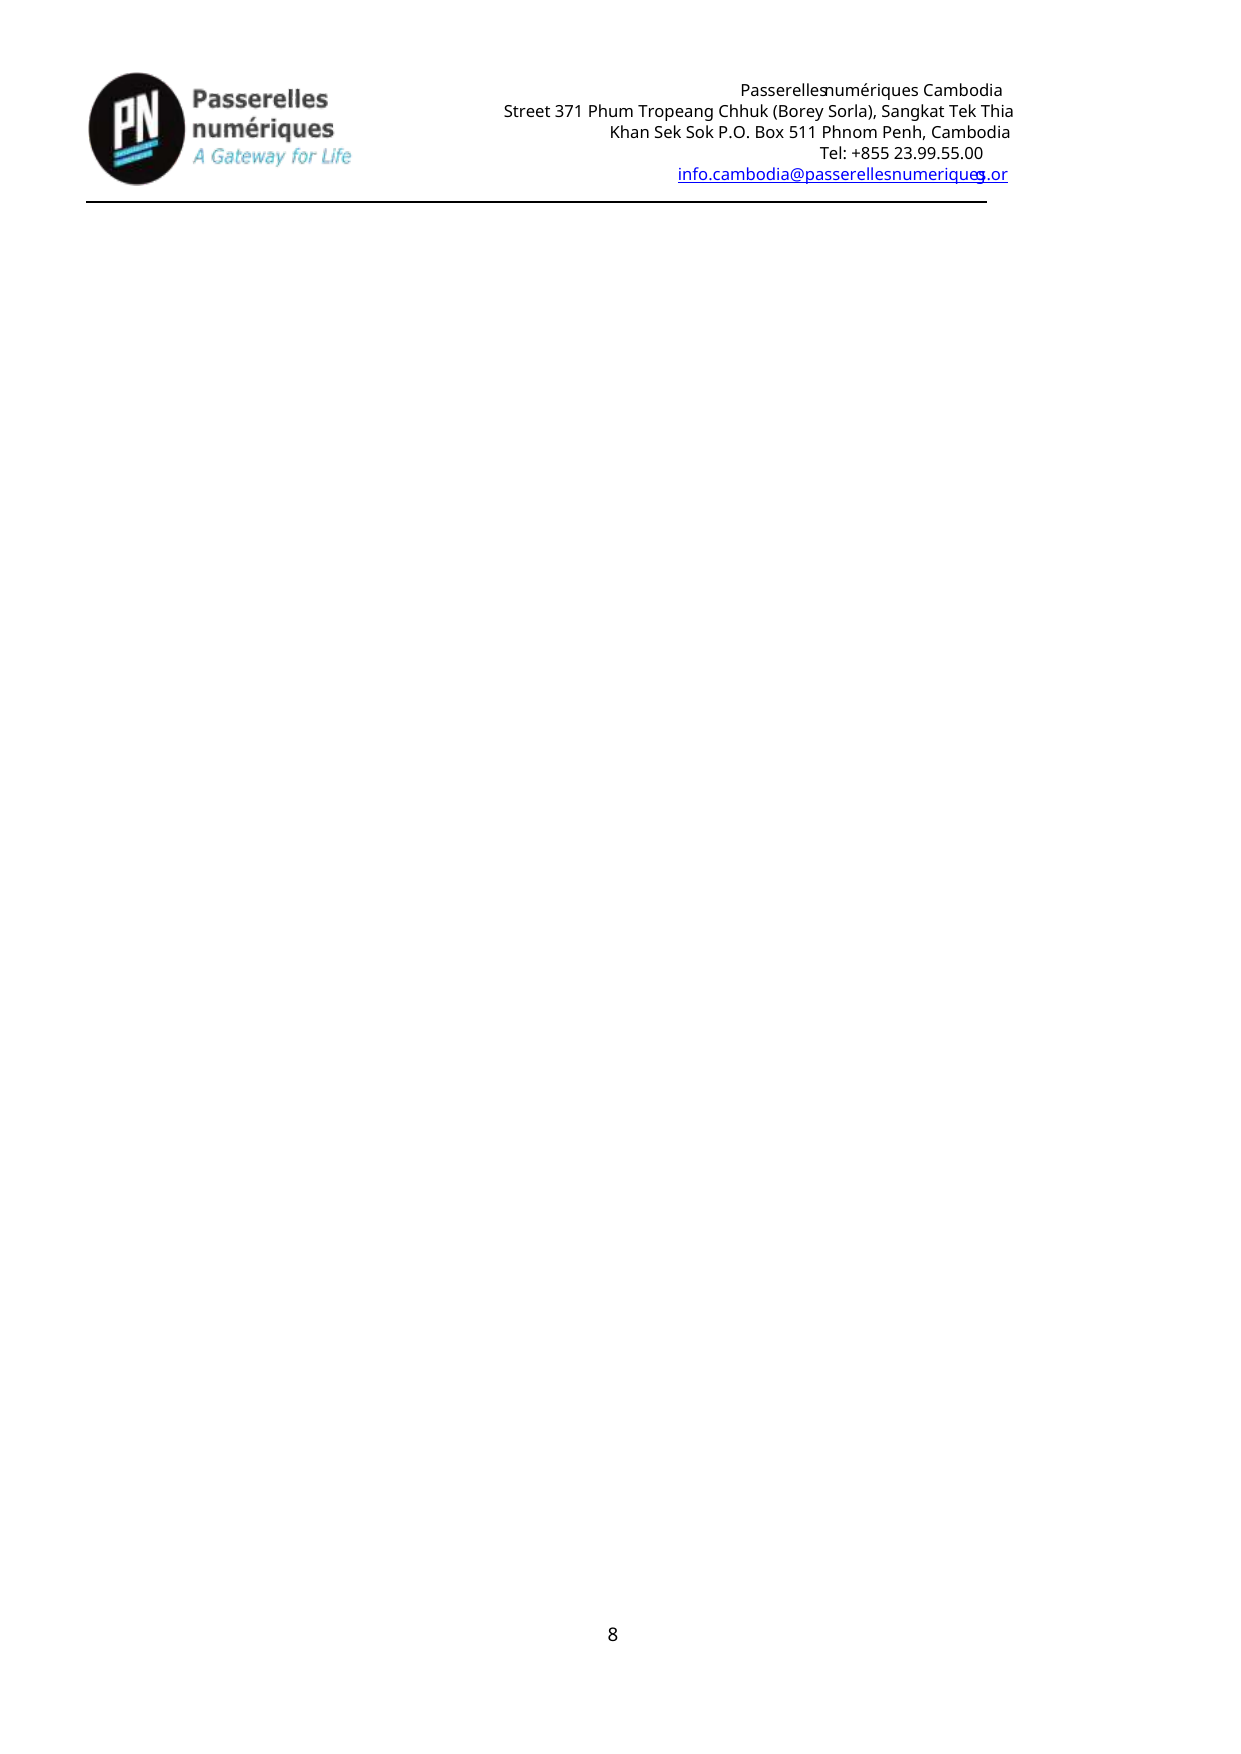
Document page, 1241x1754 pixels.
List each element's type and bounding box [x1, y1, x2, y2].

picture [88, 72, 363, 186]
